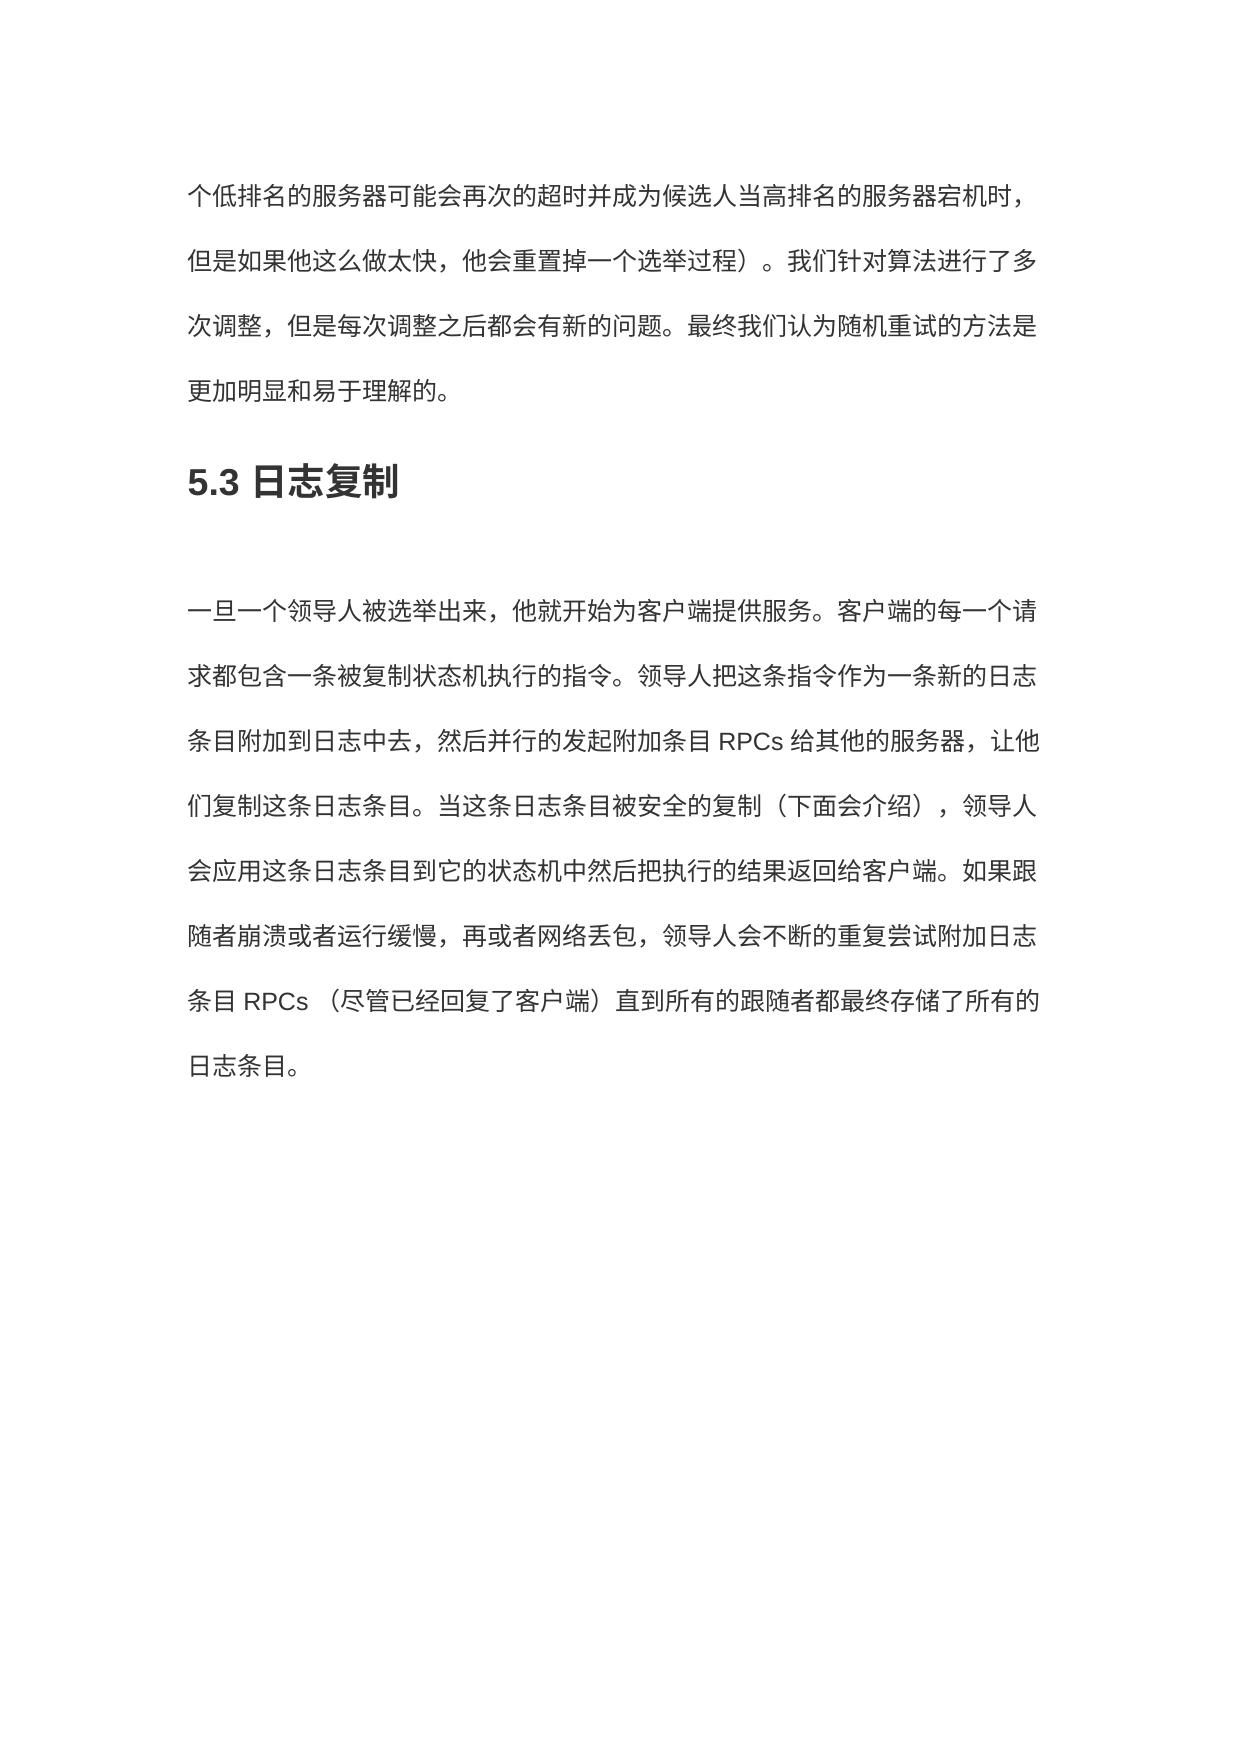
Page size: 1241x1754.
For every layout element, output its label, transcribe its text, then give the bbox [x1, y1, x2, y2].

subtitle 5.3 日志复制 [187, 447, 1053, 512]
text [187, 162, 1053, 422]
text 一旦一个领导人被选举出来，他就开始为客户端提供服务。客户端的每一个请求都包含一条被复制状态机执行的指令。领导人把这条指令作为一条新的日志条目附加到日志中去，然后并行的发起附加条目 RPCs 给其他的服务器，让他们复制这条日志条目。当这条日志条目被安全的复制（下面会介绍），领导人会应用这条日志条目到它的状态机中然后把执行的结果返回给客户端。如果跟随者崩溃或者运行缓慢，再或者网络丢包，领导人会不断的重复尝试附加日志条目 RPCs （尽管已经回复了客户端）直到所有的跟随者都最终存储了所有的日志条目。 [187, 577, 1053, 1097]
